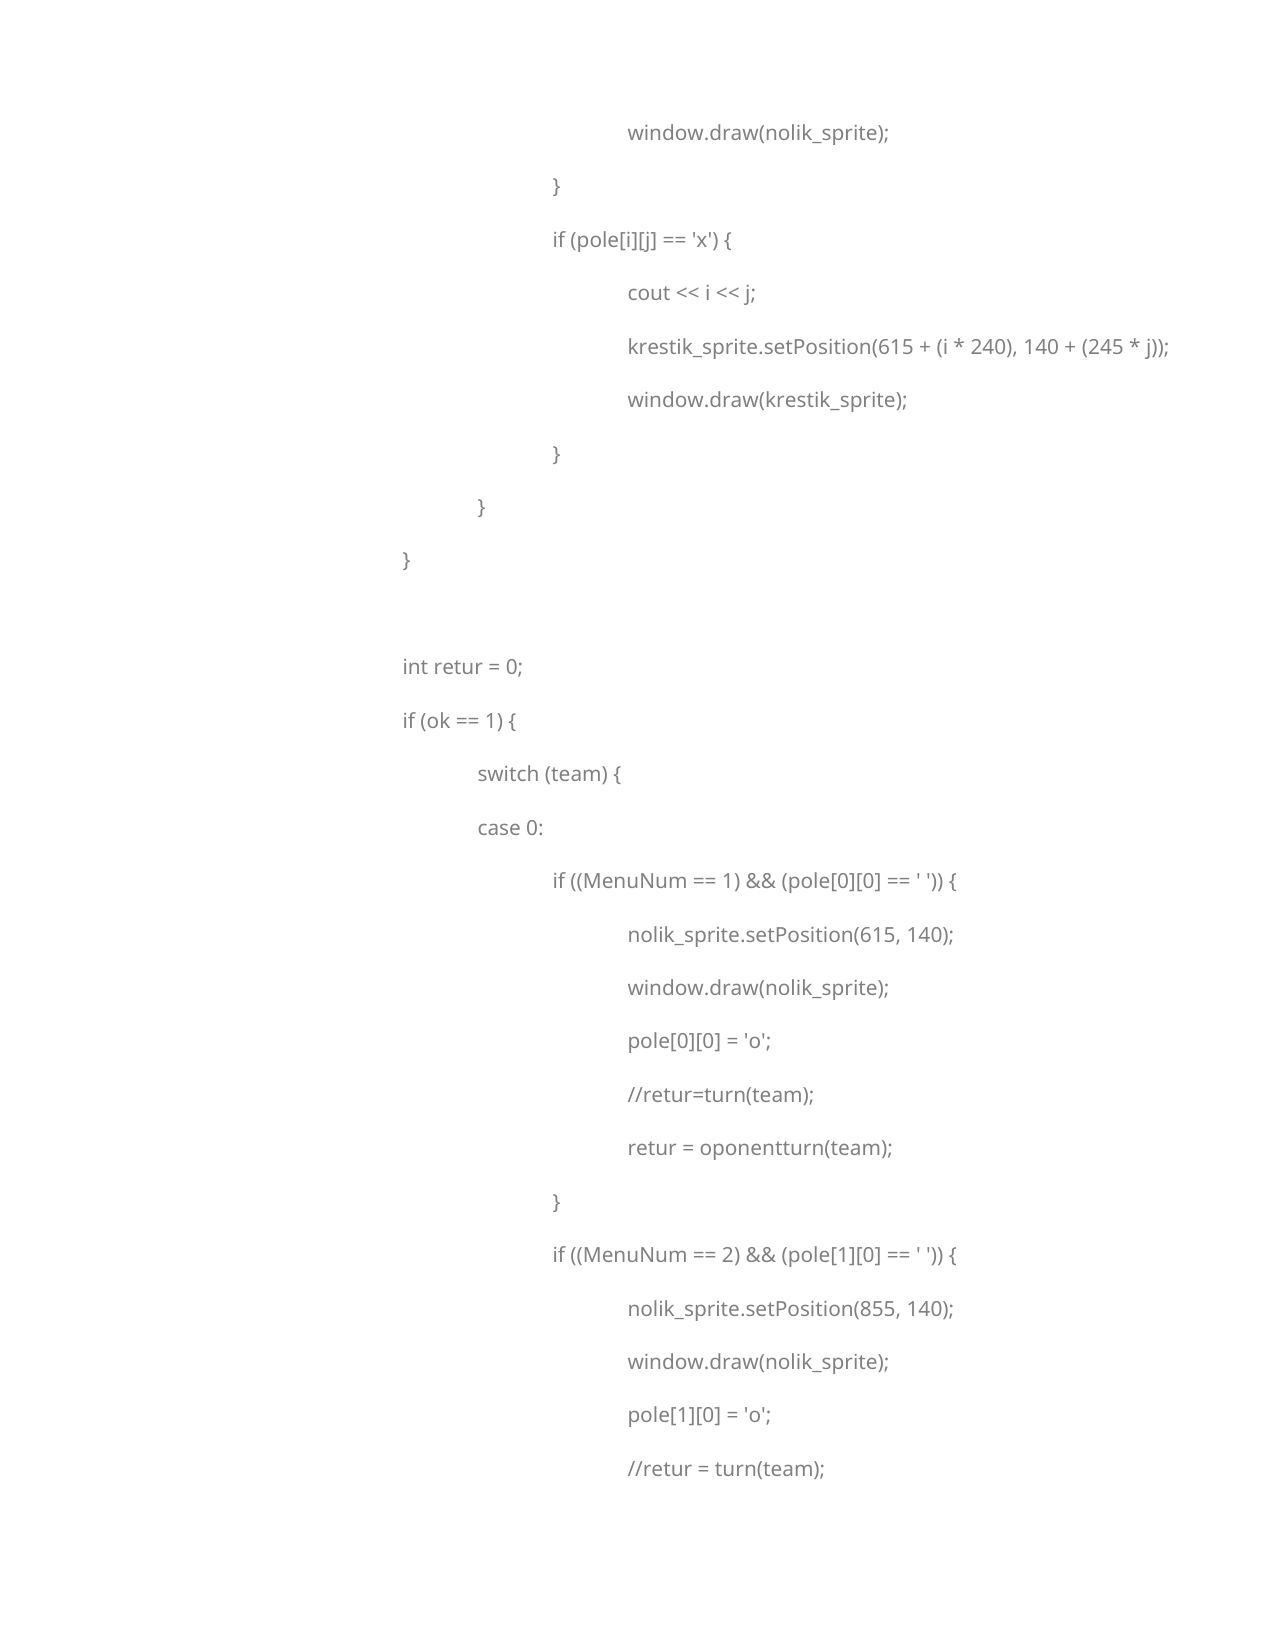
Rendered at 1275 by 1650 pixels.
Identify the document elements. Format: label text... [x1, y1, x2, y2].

text case 0: [177, 813, 1186, 841]
text } [177, 492, 1186, 521]
text cout << i << j; [177, 278, 1186, 307]
text pole[1][0] = 'o'; [177, 1401, 1186, 1429]
text if (ok == 1) { [177, 706, 1186, 734]
text } [177, 546, 1186, 574]
text window.draw(nolik_sprite); [177, 1347, 1186, 1376]
text window.draw(nolik_sprite); [177, 973, 1186, 1002]
text if (pole[i][j] == 'x') { [177, 225, 1186, 253]
text nolik_sprite.setPosition(615, 140); [177, 920, 1186, 948]
text } [177, 439, 1186, 467]
text window.draw(nolik_sprite); [177, 118, 1186, 147]
text if ((MenuNum == 1) && (pole[0][0] == ' ')) { [177, 866, 1186, 895]
text nolik_sprite.setPosition(855, 140); [177, 1294, 1186, 1322]
text krestik_sprite.setPosition(615 + (i * 240), 140 + (245 * j)); [177, 332, 1186, 360]
text switch (team) { [177, 759, 1186, 788]
text retur = oponentturn(team); [177, 1133, 1186, 1162]
text } [177, 172, 1186, 200]
text int retur = 0; [177, 652, 1186, 681]
text window.draw(krestik_sprite); [177, 385, 1186, 414]
text if ((MenuNum == 2) && (pole[1][0] == ' ')) { [177, 1240, 1186, 1269]
text } [177, 1187, 1186, 1215]
text pole[0][0] = 'o'; [177, 1027, 1186, 1055]
text //retur=turn(team); [177, 1080, 1186, 1108]
text //retur = turn(team); [177, 1454, 1186, 1482]
